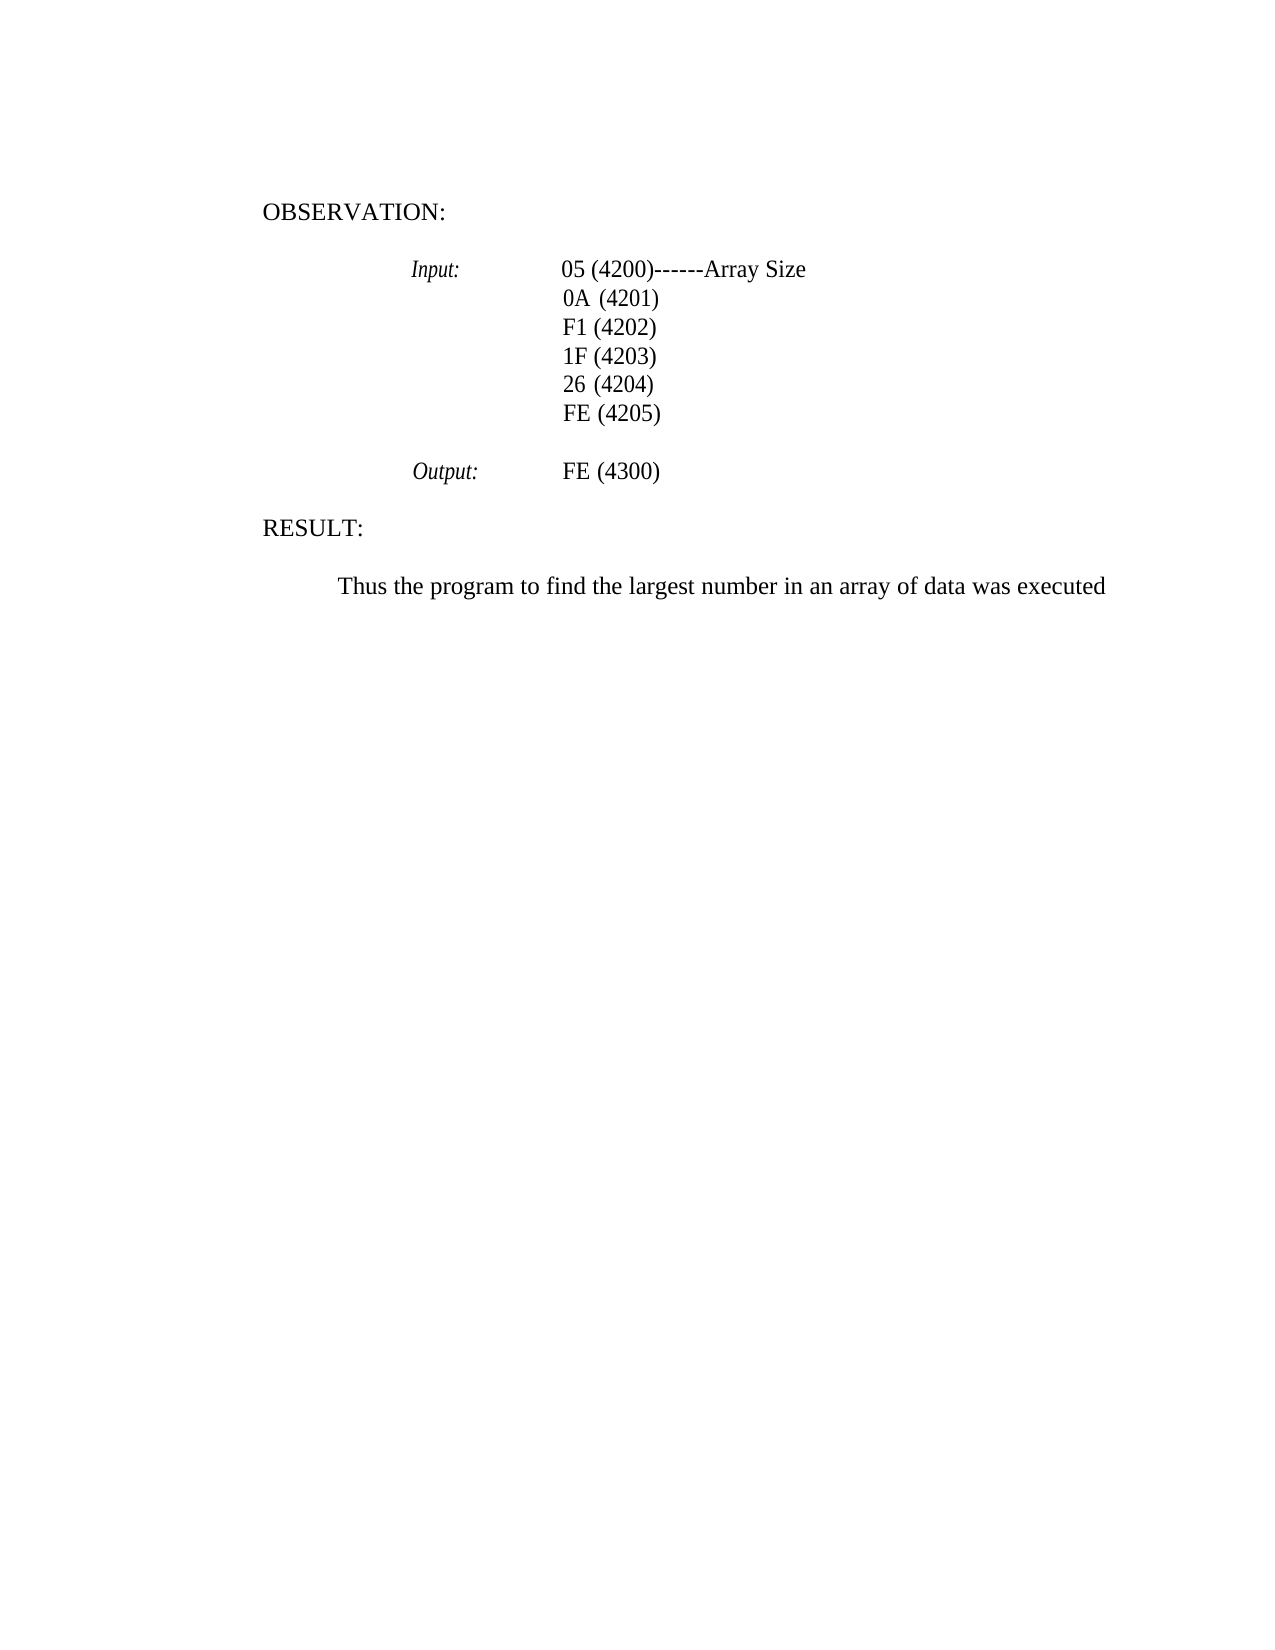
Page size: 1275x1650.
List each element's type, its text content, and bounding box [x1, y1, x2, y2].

text F1 (4202) [179, 312, 1039, 341]
text Thus the program to find the largest number in an array of data was executed [337, 571, 1187, 599]
text FE (4205) [184, 398, 1039, 427]
text Input: 05 (4200) Array Size [179, 254, 1038, 283]
text 1F (4203) [179, 341, 1039, 369]
text Output: FE (4300) [412, 456, 1187, 484]
text 0A (4201) [182, 283, 1039, 312]
text 26 (4204) [300, 369, 917, 398]
text OBSERVATION: [262, 197, 1187, 226]
text RESULT: [262, 513, 1187, 542]
